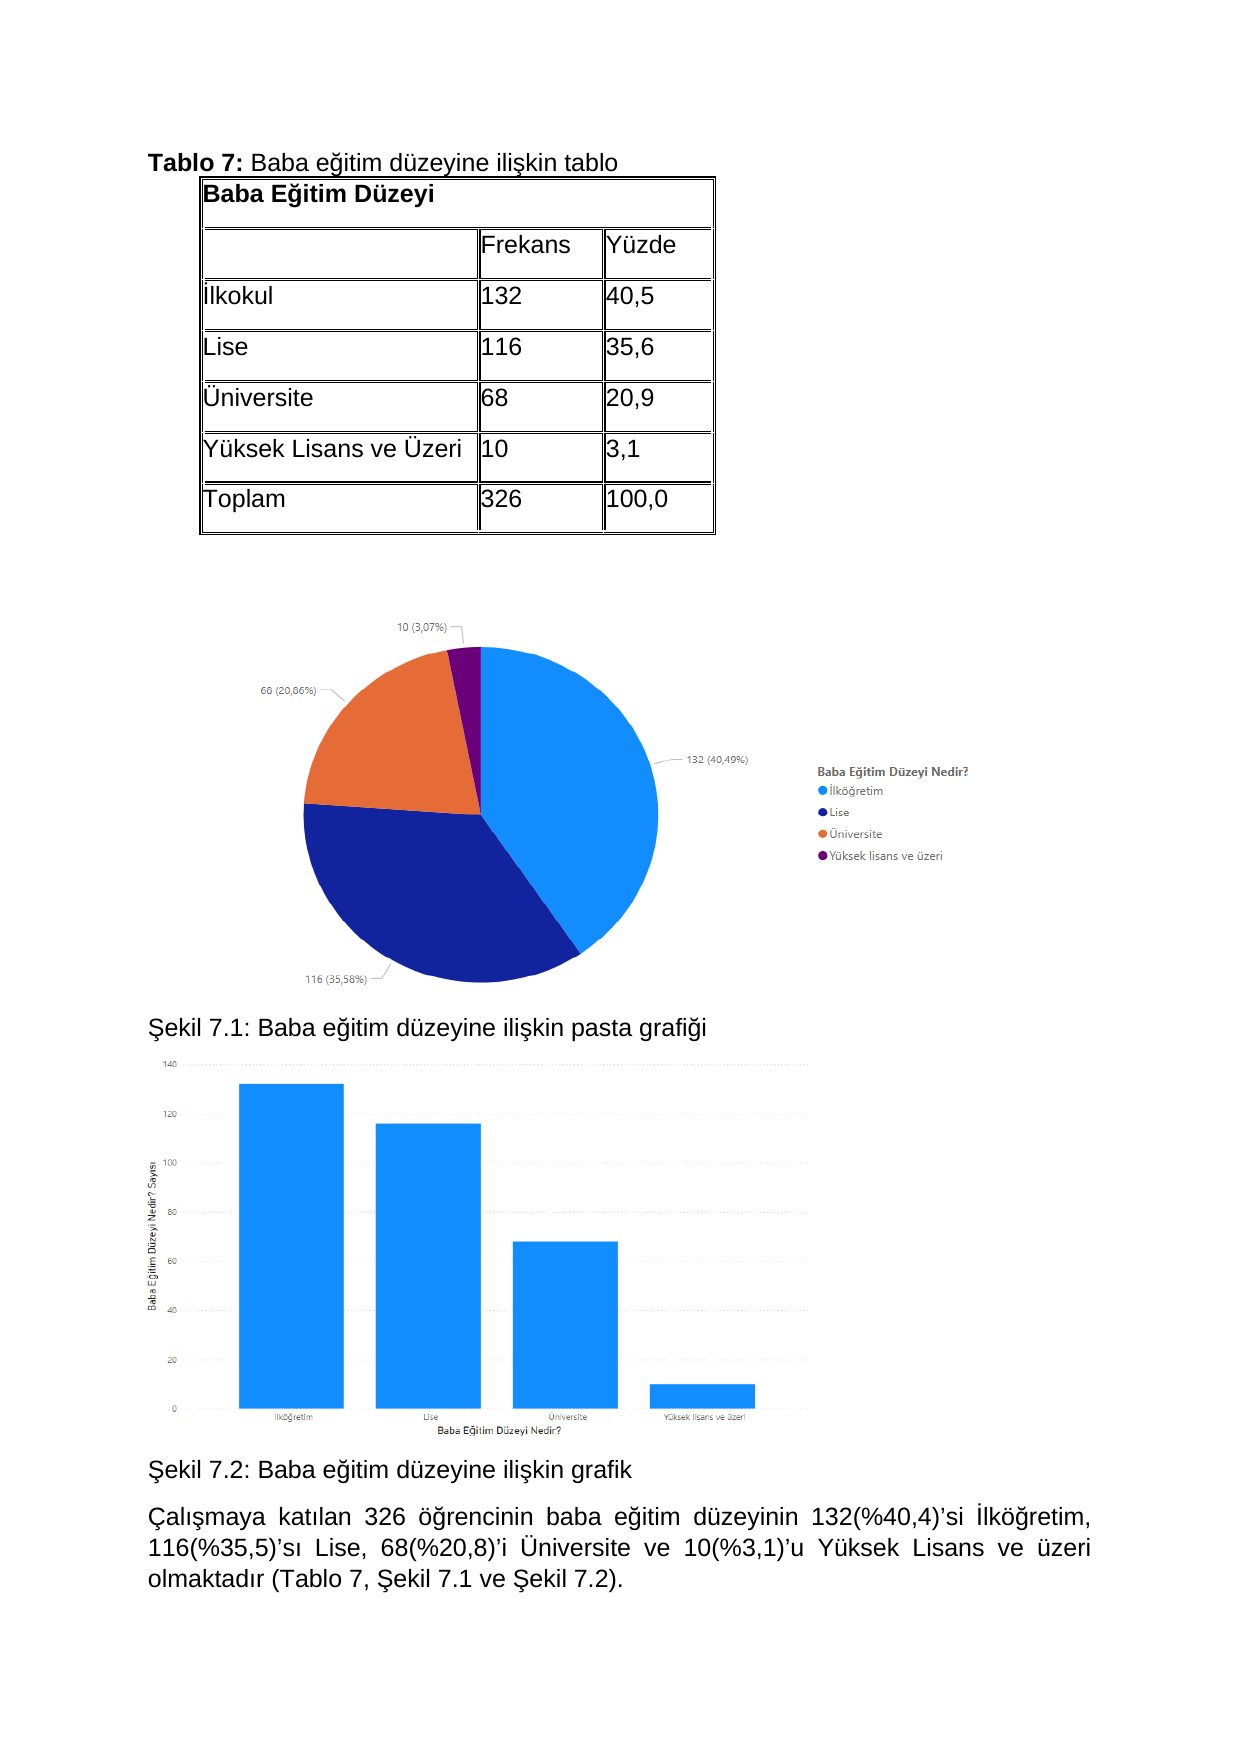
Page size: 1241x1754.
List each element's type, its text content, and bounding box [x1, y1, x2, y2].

table_cell 326 [479, 481, 604, 532]
table_cell 10 [481, 434, 602, 481]
table_cell 40,5 [604, 278, 714, 329]
text Şekil 7.2: Baba eğitim düzeyine ilişkin grafik [148, 1455, 1093, 1483]
table_cell 116 [481, 332, 602, 380]
table_cell 100,0 [604, 481, 713, 532]
table_cell Toplam [203, 481, 479, 532]
table_cell 35,6 [604, 329, 714, 380]
table_cell 68 [481, 383, 602, 431]
text Tablo 7: Baba eğitim düzeyine ilişkin tablo [148, 148, 1093, 176]
table_cell 132 [481, 281, 602, 329]
picture [147, 583, 968, 1011]
text Çalışmaya katılan 326 öğrencinin baba eğitim düzeyinin 132(%40,4)’si İlköğretim, 116(%35,5)’sı Lise, 68(%20,8)’i Üniversite ve 10(%3,1)’u Yüksek Lisans ve üzeri olmaktadır (Tablo 7, Şekil 7.1 ve Şekil 7.2). [148, 1502, 1093, 1593]
table_cell 3,1 [606, 431, 713, 481]
table_cell Yüzde [604, 227, 714, 278]
table_cell Üniversite [203, 380, 477, 431]
table_cell 20,9 [606, 380, 713, 431]
table_cell [201, 227, 479, 278]
table_cell Frekans [481, 230, 602, 278]
table_header Baba Eğitim Düzeyi [203, 180, 713, 227]
table_cell Yüksek Lisans ve Üzeri [203, 431, 477, 481]
table_cell Lise [201, 329, 479, 380]
table_cell İlkokul [201, 278, 479, 329]
text Şekil 7.1: Baba eğitim düzeyine ilişkin pasta grafiği [148, 1013, 1093, 1042]
picture [147, 1060, 808, 1436]
